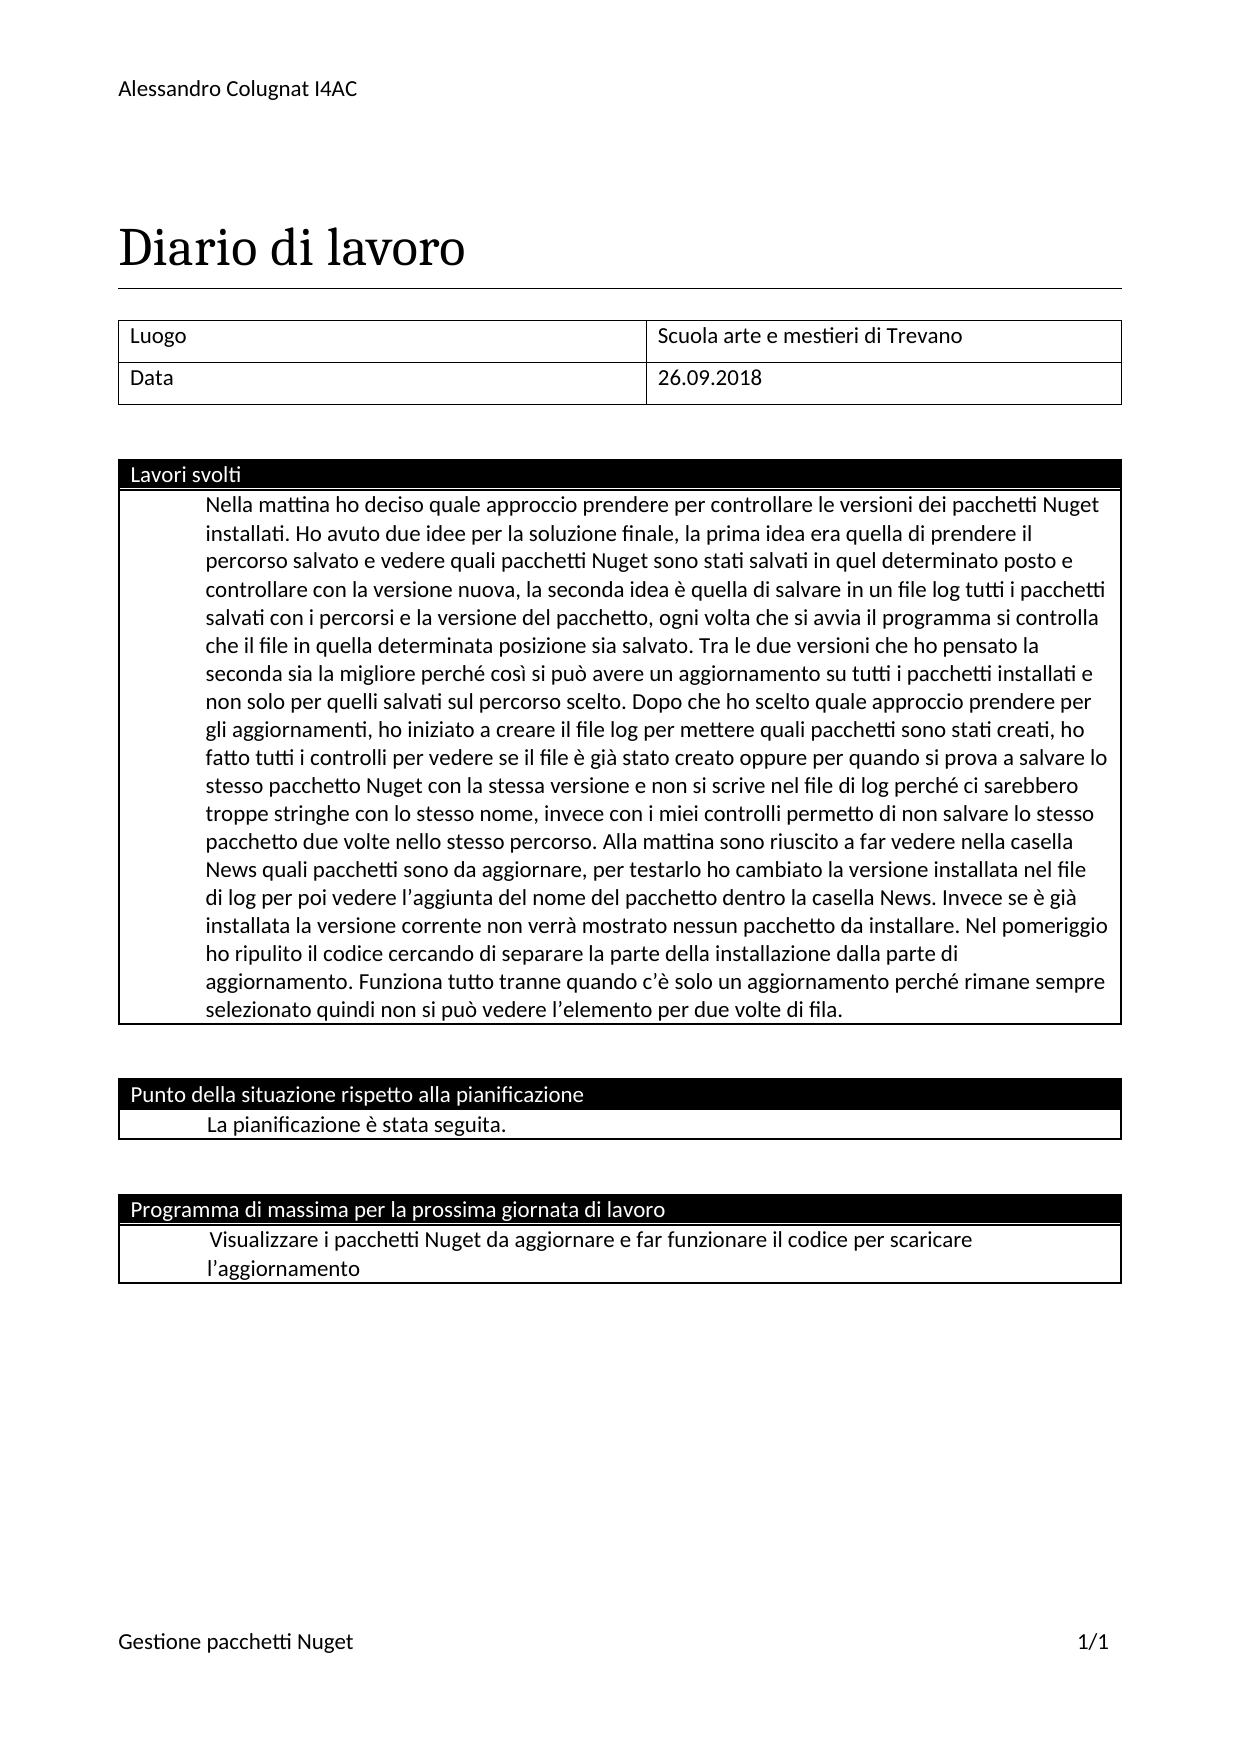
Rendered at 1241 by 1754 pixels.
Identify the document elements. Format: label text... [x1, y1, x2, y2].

table_cell La pianificazione è stata seguita. [120, 1110, 1120, 1138]
table_header Scuola arte e mestieri di Trevano [647, 321, 1121, 362]
table_header Programma di massima per la prossima giornata di lavoro [120, 1196, 1120, 1223]
table_header Punto della situazione rispetto alla pianificazione [120, 1080, 1120, 1108]
table_header Lavori svolti [120, 461, 1120, 488]
table_header Luogo [119, 321, 646, 362]
table_cell Visualizzare i pacchetti Nuget da aggiornare e far funzionare il codice per scaricare l’aggiornamento [120, 1226, 1120, 1282]
table_cell 26.09.2018 [647, 363, 1121, 404]
table_cell Data [119, 363, 646, 404]
table_cell Nella mattina ho deciso quale approccio prendere per controllare le versioni dei pacchetti Nuget installati. Ho avuto due idee per la soluzione finale, la prima idea era quella di prendere il percorso salvato e vedere quali pacchetti Nuget sono stati salvati in quel determinato posto e controllare con la versione nuova, la seconda idea è quella di salvare in un file log tutti i pacchetti salvati con i percorsi e la versione del pacchetto, ogni volta che si avvia il programma si controlla che il file in quella determinata posizione sia salvato. Tra le due versioni che ho pensato la seconda sia la migliore perché così si può avere un aggiornamento su tutti i pacchetti installati e non solo per quelli salvati sul percorso scelto. Dopo che ho scelto quale approccio prendere per gli aggiornamenti, ho iniziato a creare il file log per mettere quali pacchetti sono stati creati, ho fatto tutti i controlli per vedere se il file è già stato creato oppure per quando si prova a salvare lo stesso pacchetto Nuget con la stessa versione e non si scrive nel file di log perché ci sarebbero troppe stringhe con lo stesso nome, invece con i miei controlli permetto di non salvare lo stesso pacchetto due volte nello stesso percorso. Alla mattina sono riuscito a far vedere nella casella News quali pacchetti sono da aggiornare, per testarlo ho cambiato la versione installata nel file di log per poi vedere l’aggiunta del nome del pacchetto dentro la casella News. Invece se è già installata la versione corrente non verrà mostrato nessun pacchetto da installare. Nel pomeriggio ho ripulito il codice cercando di separare la parte della installazione dalla parte di aggiornamento. Funziona tutto tranne quando c’è solo un aggiornamento perché rimane sempre selezionato quindi non si può vedere l’elemento per due volte di fila. [120, 491, 1120, 1023]
title Diario di lavoro [118, 217, 1122, 288]
